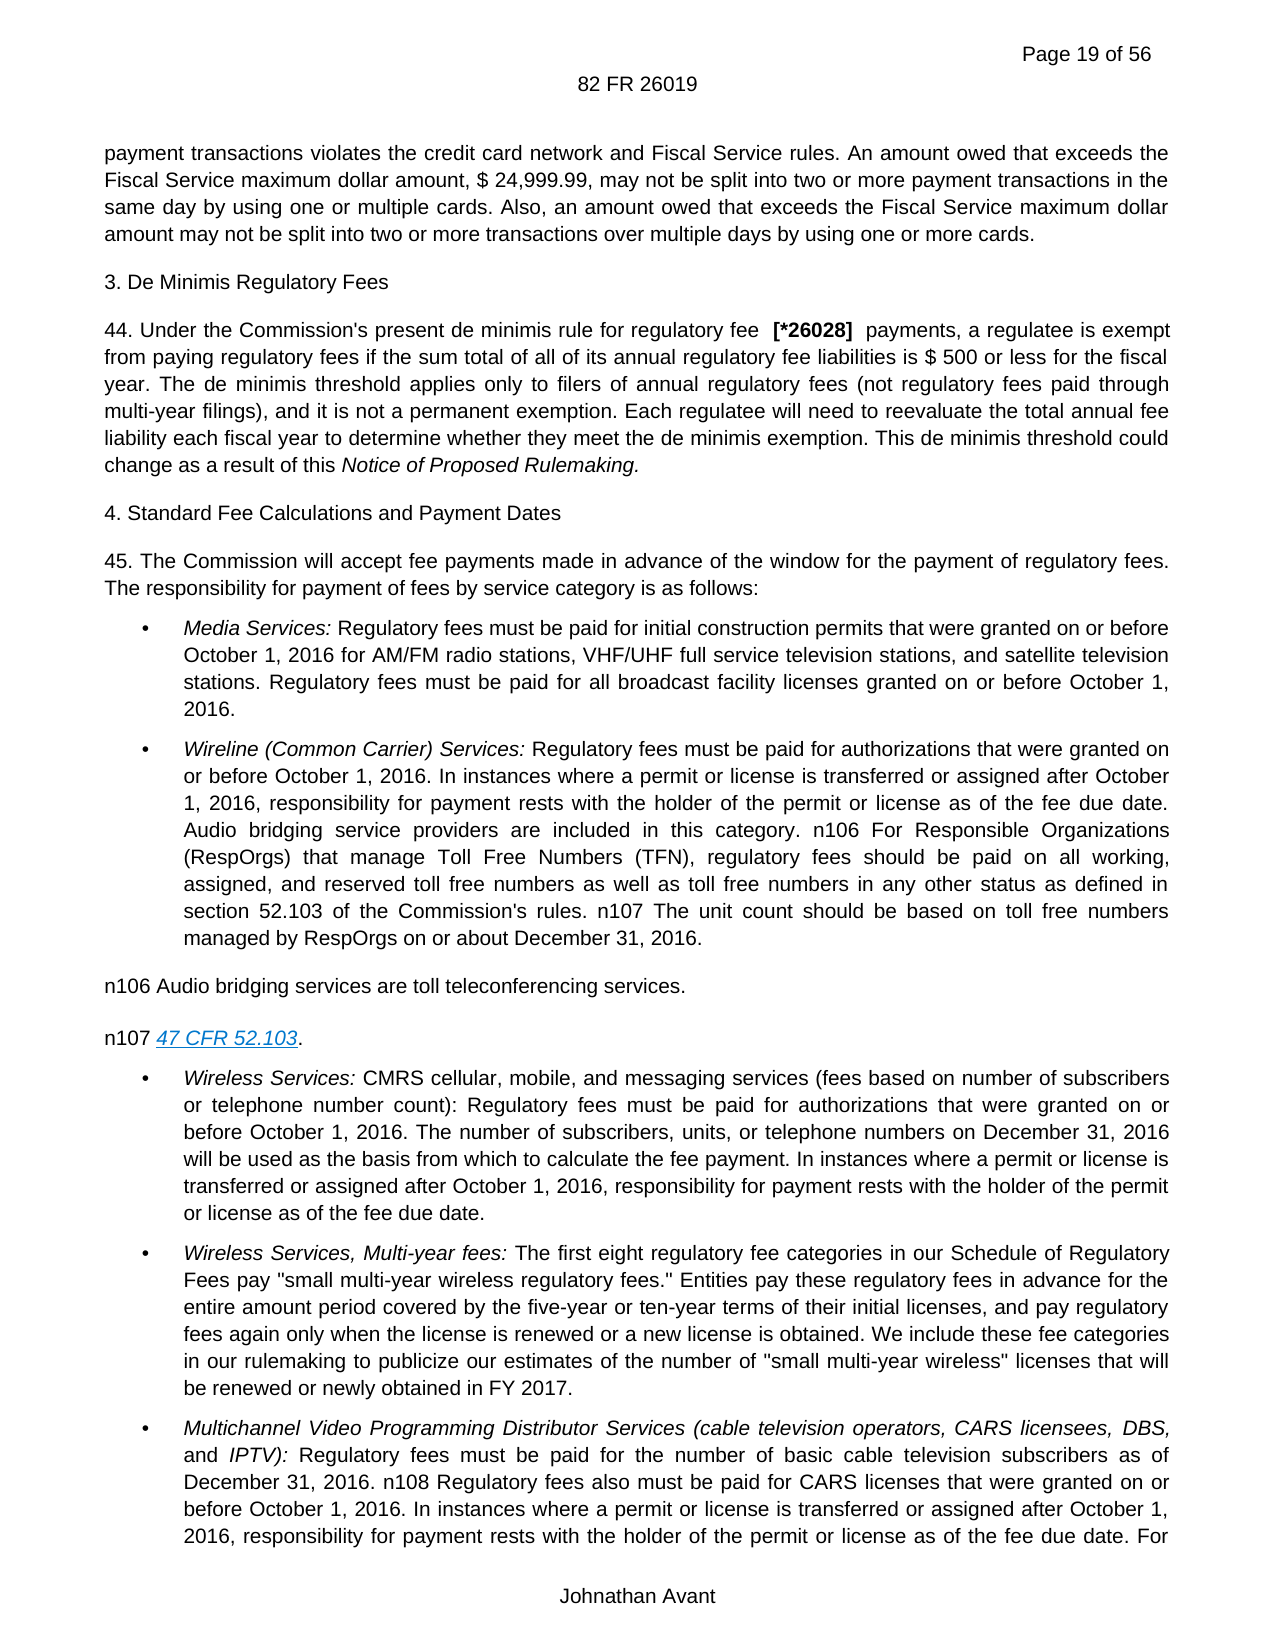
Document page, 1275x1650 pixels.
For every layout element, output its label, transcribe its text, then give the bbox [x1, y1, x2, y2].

list Wireless Services: CMRS cellular, mobile, and messaging services (fees based on number of subscribers or telephone number count): Regulatory fees must be paid for authorizations that were granted on or before October 1, 2016. The number of subscribers, units, or telephone numbers on December 31, 2016 will be used as the basis from which to calculate the fee payment. In instances where a permit or license is transferred or assigned after October 1, 2016, responsibility for payment rests with the holder of the permit or license as of the fee due date. [142, 1062, 1171, 1225]
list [142, 1412, 1171, 1548]
list Wireless Services, Multi-year fees: The first eight regulatory fee categories in our Schedule of Regulatory Fees pay "small multi-year wireless regulatory fees." Entities pay these regulatory fees in advance for the entire amount period covered by the five-year or ten-year terms of their initial licenses, and pay regulatory fees again only when the license is renewed or a new license is obtained. We include these fee categories in our rulemaking to publicize our estimates of the number of "small multi-year wireless" licenses that will be renewed or newly obtained in FY 2017. [142, 1237, 1171, 1400]
text 3. De Minimis Regulatory Fees [104, 267, 1171, 294]
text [104, 137, 1171, 246]
text 44. Under the Commission's present de minimis rule for regulatory fee [*26028] payments, a regulatee is exempt from paying regulatory fees if the sum total of all of its annual regulatory fee liabilities is $ 500 or less for the fiscal year. The de minimis threshold applies only to filers of annual regulatory fees (not regulatory fees paid through multi-year filings), and it is not a permanent exemption. Each regulatee will need to reevaluate the total annual fee liability each fiscal year to determine whether they meet the de minimis exemption. This de minimis threshold could change as a result of this Notice of Proposed Rulemaking. [104, 314, 1171, 477]
text n107 47 CFR 52.103. [104, 1023, 1171, 1050]
text 45. The Commission will accept fee payments made in advance of the window for the payment of regulatory fees. The responsibility for payment of fees by service category is as follows: [104, 546, 1171, 600]
list Media Services: Regulatory fees must be paid for initial construction permits that were granted on or before October 1, 2016 for AM/FM radio stations, VHF/UHF full service television stations, and satellite television stations. Regulatory fees must be paid for all broadcast facility licenses granted on or before October 1, 2016. [142, 612, 1171, 721]
text n106 Audio bridging services are toll teleconferencing services. [104, 971, 1171, 998]
list Wireline (Common Carrier) Services: Regulatory fees must be paid for authorizations that were granted on or before October 1, 2016. In instances where a permit or license is transferred or assigned after October 1, 2016, responsibility for payment rests with the holder of the permit or license as of the fee due date. Audio bridging service providers are included in this category. n106 For Responsible Organizations (RespOrgs) that manage Toll Free Numbers (TFN), regulatory fees should be paid on all working, assigned, and reserved toll free numbers as well as toll free numbers in any other status as defined in section 52.103 of the Commission's rules. n107 The unit count should be based on toll free numbers managed by RespOrgs on or about December 31, 2016. [142, 733, 1171, 950]
text 4. Standard Fee Calculations and Payment Dates [104, 498, 1171, 525]
